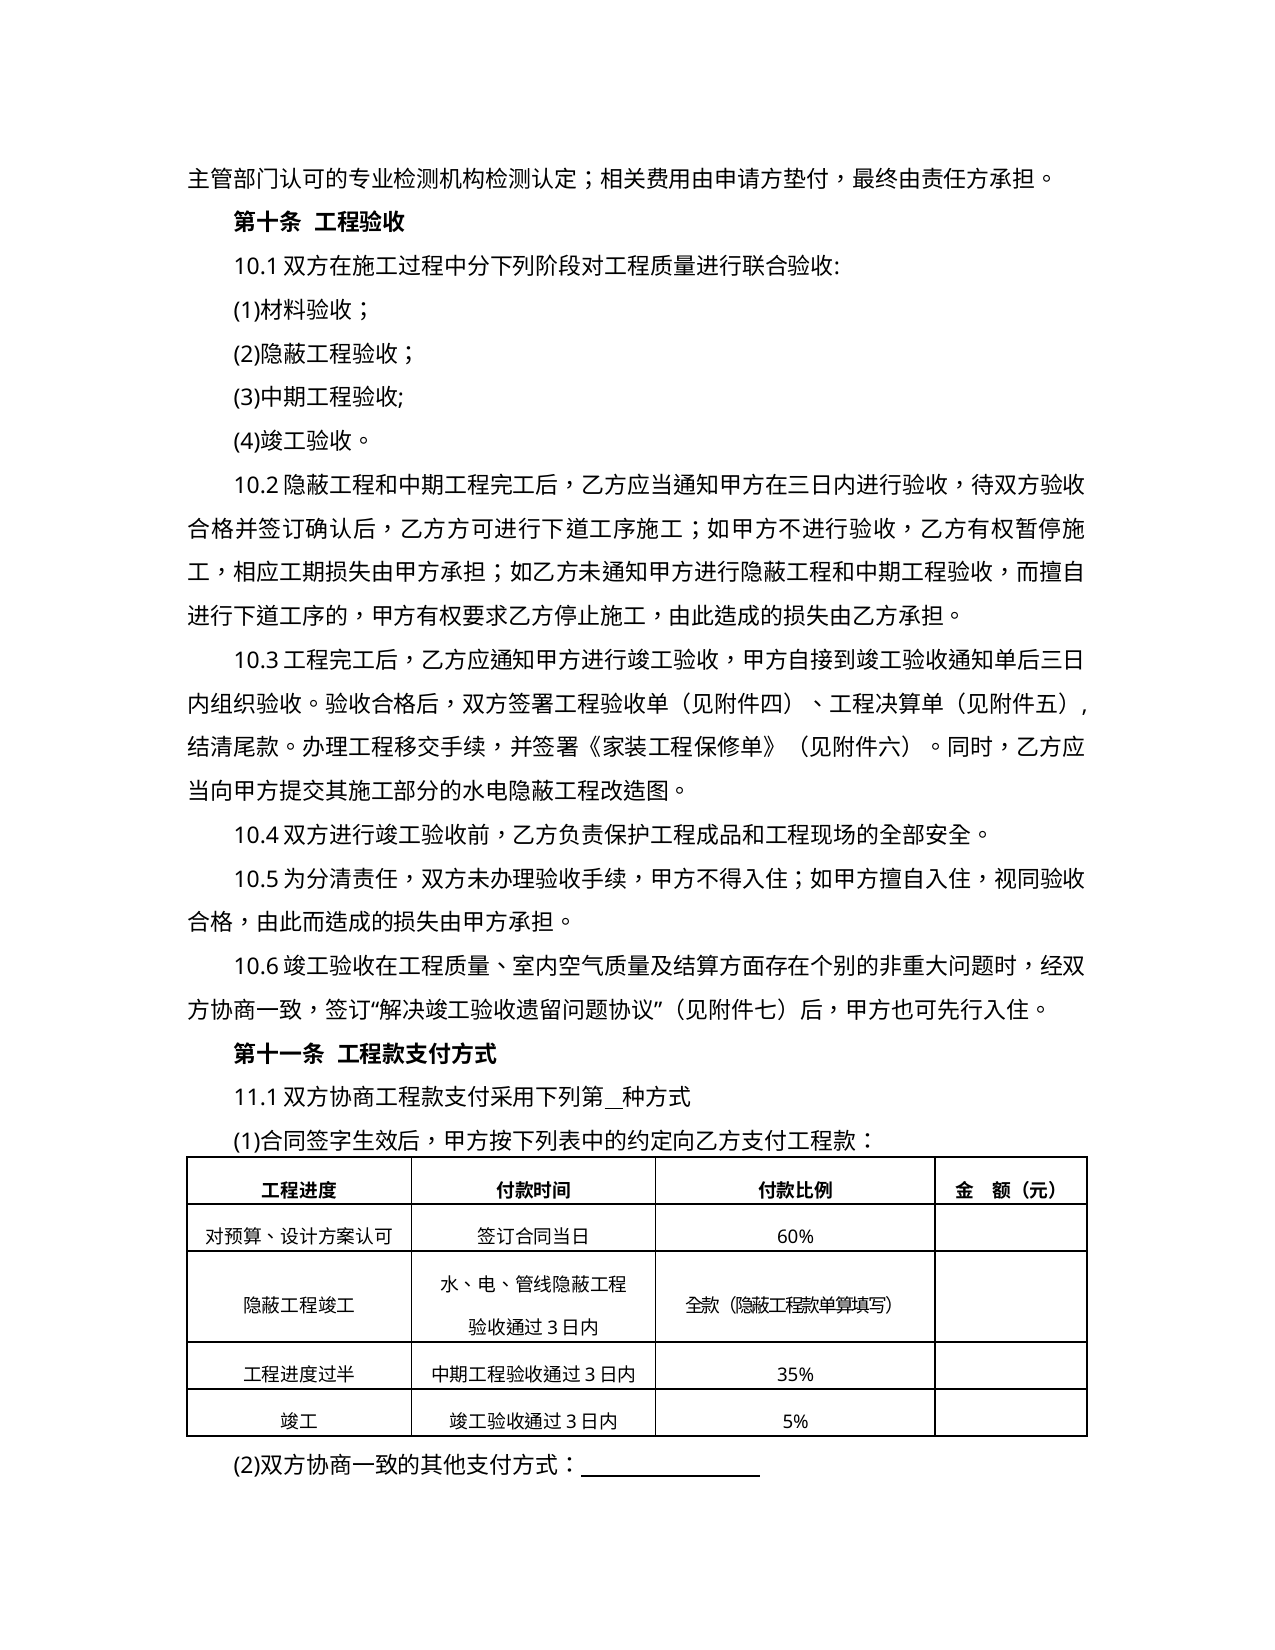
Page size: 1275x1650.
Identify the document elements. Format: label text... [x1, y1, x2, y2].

table_cell 对预算、设计方案认可 [188, 1205, 411, 1250]
table_cell [936, 1205, 1086, 1250]
table_cell 隐蔽工程竣工 [188, 1252, 411, 1341]
text 10.2隐蔽工程和中期工程完工后，乙方应当通知甲方在三日内进行验收，待双方验收合格并签订确认后，乙方方可进行下道工序施工；如甲方不进行验收，乙方有权暂停施工，相应工期损失由甲方承担；如乙方未通知甲方进行隐蔽工程和中期工程验收，而擅自进行下道工序的，甲方有权要求乙方停止施工，由此造成的损失由乙方承担。 [187, 456, 1087, 631]
text 第十条 工程验收 [187, 194, 1087, 237]
text 第十一条 工程款支付方式 [187, 1025, 1087, 1069]
table_cell [936, 1343, 1086, 1388]
text 10.5为分清责任，双方未办理验收手续，甲方不得入住；如甲方擅自入住，视同验收合格，由此而造成的损失由甲方承担。 [187, 850, 1087, 937]
text 10.4双方进行竣工验收前，乙方负责保护工程成品和工程现场的全部安全。 [187, 806, 1087, 850]
table_cell 中期工程验收通过3日内 [412, 1343, 655, 1388]
table_cell 60% [656, 1205, 934, 1250]
text (2)隐蔽工程验收； [187, 325, 1087, 369]
text (1)合同签字生效后，甲方按下列表中的约定向乙方支付工程款： [187, 1112, 1087, 1156]
table_cell 5% [656, 1390, 934, 1435]
table_header 付款时间 [412, 1158, 655, 1203]
text 10.3工程完工后，乙方应通知甲方进行竣工验收，甲方自接到竣工验收通知单后三日内组织验收。验收合格后，双方签署工程验收单（见附件四）、工程决算单（见附件五）,结清尾款。办理工程移交手续，并签署《家装工程保修单》（见附件六）。同时，乙方应当向甲方提交其施工部分的水电隐蔽工程改造图。 [187, 631, 1087, 806]
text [187, 150, 1087, 194]
table_header 金 额（元） [936, 1158, 1086, 1203]
table_cell 竣工验收通过3日内 [412, 1390, 655, 1435]
text (1)材料验收； [187, 281, 1087, 325]
table_cell 签订合同当日 [412, 1205, 655, 1250]
table_cell [936, 1390, 1086, 1435]
table_cell 工程进度过半 [188, 1343, 411, 1388]
table_cell [936, 1252, 1086, 1341]
text 11.1双方协商工程款支付采用下列第 种方式 [187, 1069, 1087, 1112]
table_header 付款比例 [656, 1158, 934, 1203]
table_cell 35% [656, 1343, 934, 1388]
text (2)双方协商一致的其他支付方式： [187, 1437, 1087, 1480]
text (3)中期工程验收; [187, 369, 1087, 412]
table_cell 水、电、管线隐蔽工程 验收通过3日内 [412, 1252, 655, 1341]
table_header 工程进度 [188, 1158, 411, 1203]
text 10.1双方在施工过程中分下列阶段对工程质量进行联合验收: [187, 237, 1087, 281]
text (4)竣工验收。 [187, 412, 1087, 456]
text 10.6竣工验收在工程质量、室内空气质量及结算方面存在个别的非重大问题时，经双方协商一致，签订“解决竣工验收遗留问题协议”（见附件七）后，甲方也可先行入住。 [187, 937, 1087, 1025]
table_cell 全款（隐蔽工程款单算填写） [656, 1252, 934, 1341]
table_cell 竣工 [188, 1390, 411, 1435]
